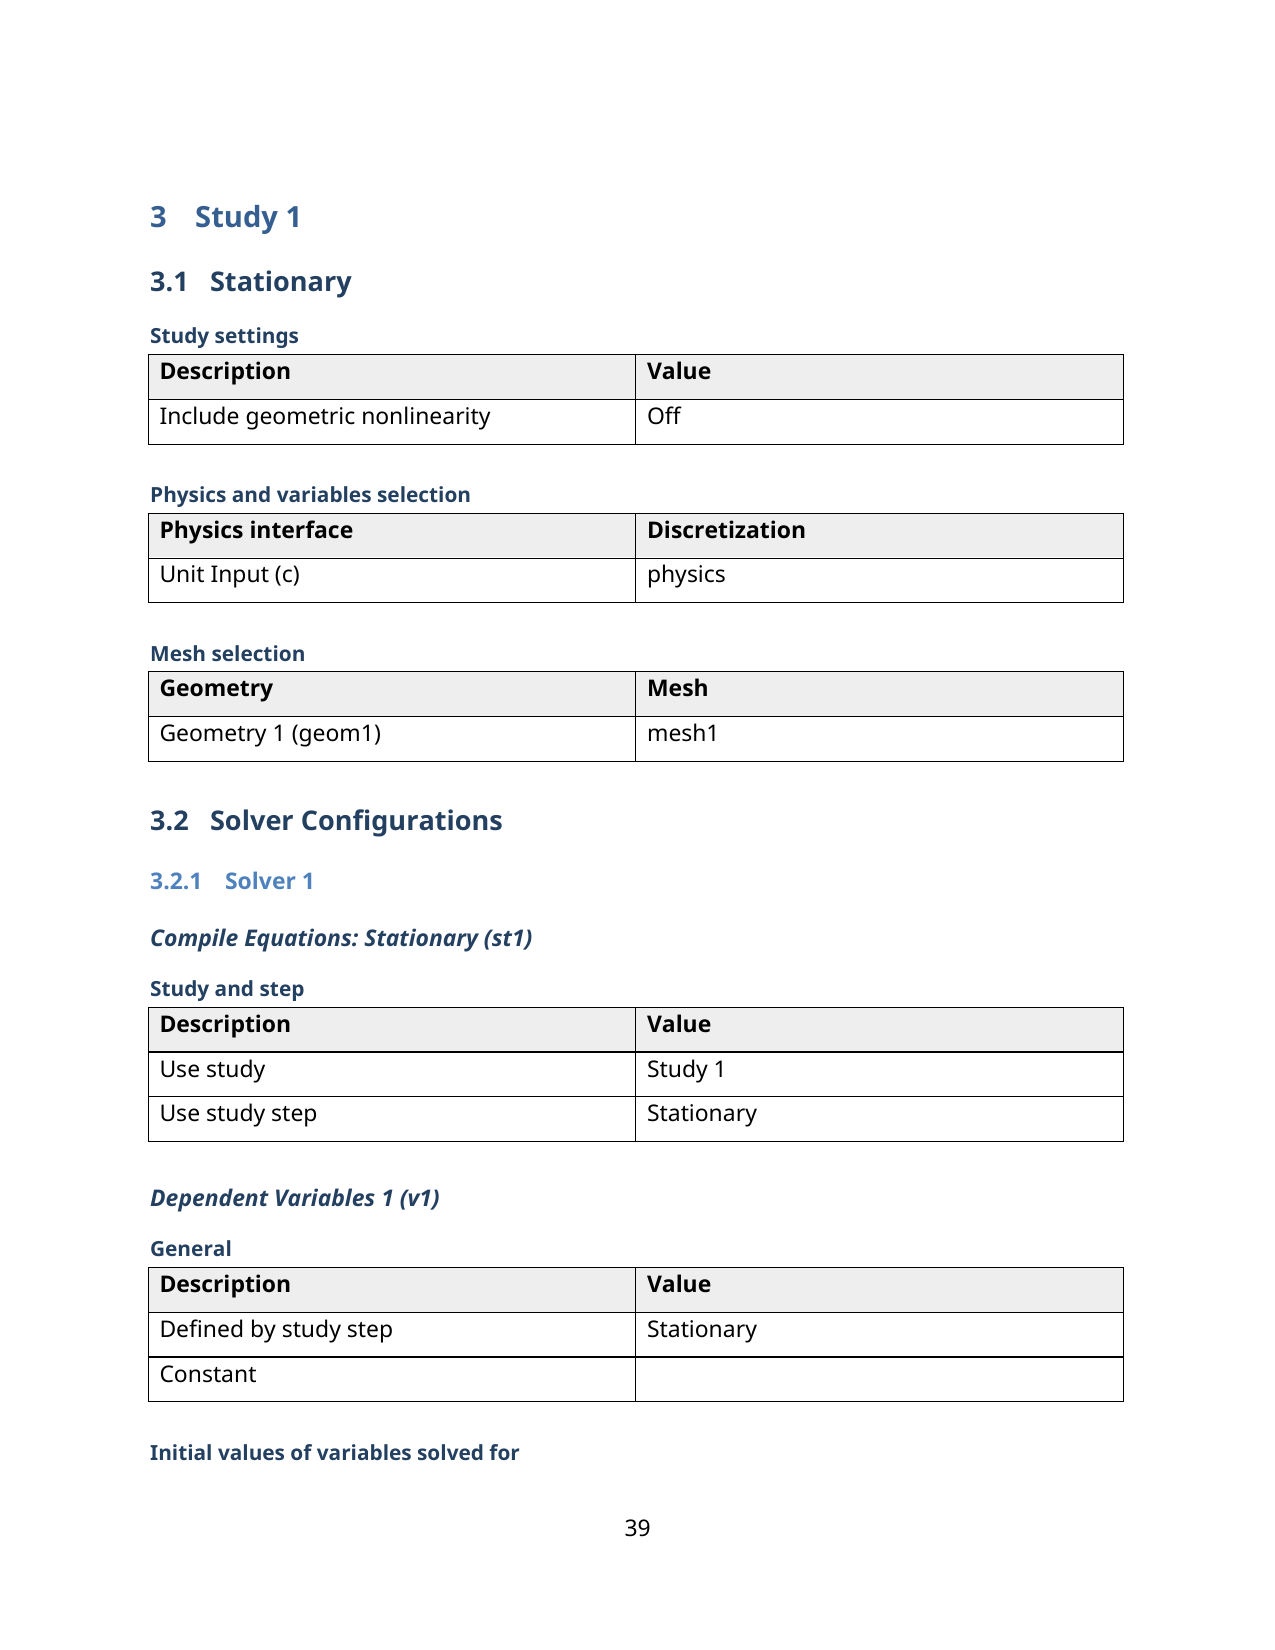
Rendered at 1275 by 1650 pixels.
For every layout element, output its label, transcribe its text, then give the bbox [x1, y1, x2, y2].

table_cell Stationary [636, 1097, 1123, 1141]
subtitle Solver Configurations [150, 801, 1125, 838]
text Mesh selection [150, 639, 1125, 667]
table_header Description [149, 1008, 635, 1051]
table_cell Unit Input (c) [149, 559, 635, 602]
table_cell Use study step [149, 1097, 635, 1141]
table_cell Defined by study step [149, 1313, 635, 1356]
table_header Value [636, 1268, 1123, 1312]
text Study and step [150, 974, 1125, 1002]
table_cell Use study [149, 1053, 635, 1096]
table_cell Include geometric nonlinearity [149, 400, 635, 443]
text General [150, 1234, 1125, 1263]
table_cell Constant [149, 1358, 635, 1401]
table_cell Study 1 [636, 1053, 1123, 1096]
table_cell mesh1 [636, 717, 1123, 761]
table_cell Off [636, 400, 1123, 443]
text Physics and variables selection [150, 480, 1125, 508]
table_header Physics interface [149, 514, 635, 557]
table_header Value [636, 1008, 1123, 1051]
subtitle Solver 1 [150, 865, 1125, 896]
subtitle Study 1 [150, 196, 1125, 236]
subtitle Dependent Variables 1 (v1) [150, 1182, 1125, 1213]
text Study settings [150, 321, 1125, 350]
table_cell Stationary [636, 1313, 1123, 1356]
subtitle Stationary [150, 262, 1125, 299]
table_header Description [149, 1268, 635, 1312]
table_header Description [149, 355, 635, 399]
text Initial values of variables solved for [150, 1438, 1125, 1466]
table_header Geometry [149, 672, 635, 716]
table_cell [636, 1358, 1123, 1401]
table_header Discretization [636, 514, 1123, 557]
table_header Value [636, 355, 1123, 399]
subtitle Compile Equations: Stationary (st1) [150, 921, 1125, 953]
table_cell physics [636, 559, 1123, 602]
table_cell Geometry 1 (geom1) [149, 717, 635, 761]
table_header Mesh [636, 672, 1123, 716]
